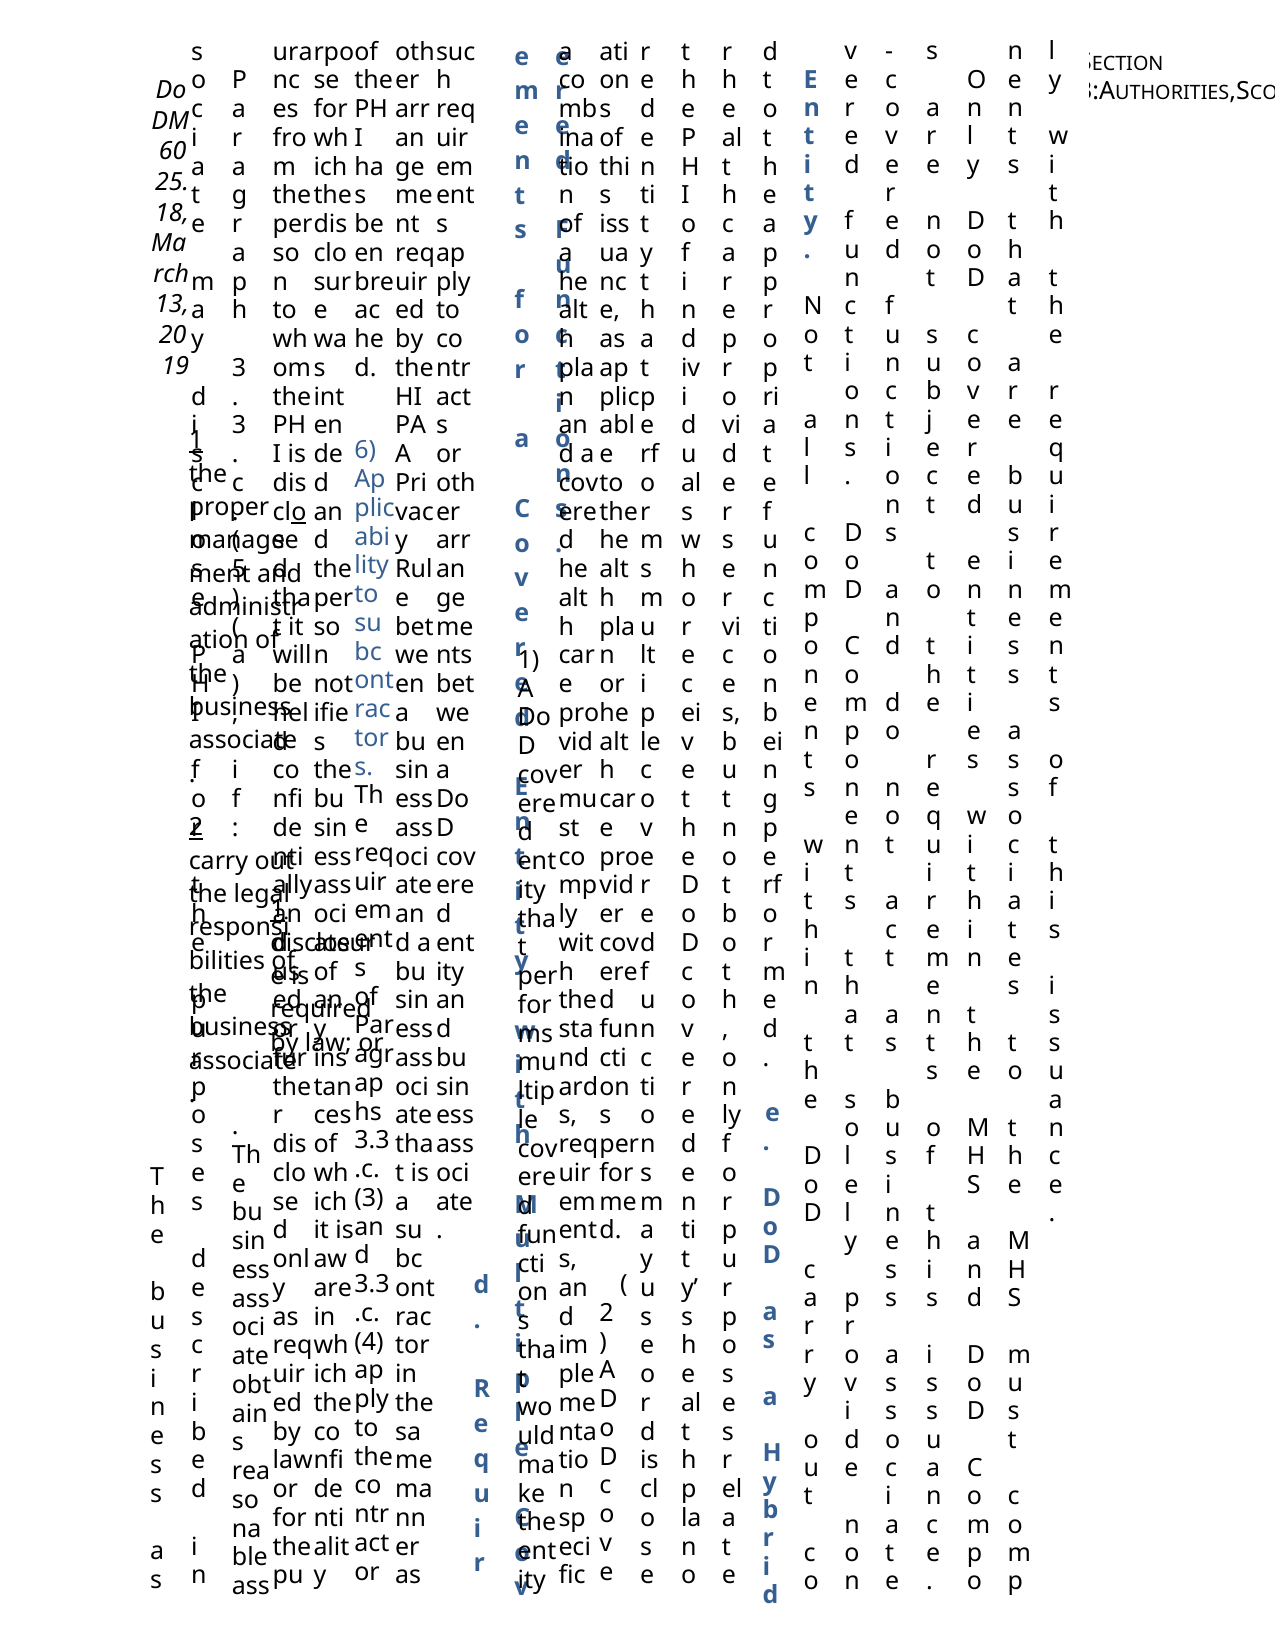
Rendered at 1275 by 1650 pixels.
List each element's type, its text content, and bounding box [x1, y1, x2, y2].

text (1) A DoD covered entity that performs multiple covered functions that would make the entity a combination of a health plan and a covered health care provider must comply with the standards, requirements, and implementation specifications of this issuance, as applicable to the health plan or health care provider covered functions performed. [517, 37, 640, 1594]
text (2) A DoD covered entity that performs multiple covered functions may use or disclose the PHI of individuals who receive the DoD covered entity’s health plan or health care provider services, but not both, only for purposes related to the appropriate function being performed. [722, 37, 742, 1589]
text (2) A DoD covered entity that performs multiple covered functions may use or disclose the PHI of individuals who receive the DoD covered entity’s health plan or health care provider services, but not both, only for purposes related to the appropriate function being performed. [640, 37, 661, 1589]
text (2) A DoD covered entity that performs multiple covered functions may use or disclose the PHI of individuals who receive the DoD covered entity’s health plan or health care provider services, but not both, only for purposes related to the appropriate function being performed. [762, 37, 783, 1072]
table_header SECTION 3:AUTHORITIES,SCOPE,ENFORCEMENT,OTHER LAWS, AND ORGANIZATIONAL RESPONSIBILITIES [1089, 37, 1275, 103]
text 2. The business associate obtains reasonable assurances from the person to whom the PHI is disclosed that it will be held confidentially and used or further disclosed only as required by law or for the purpose for which the disclosure was intended and the person notifies the business associate of any instances of which it is aware in which the confidentiality of the PHI has been breached. [232, 37, 395, 1600]
text (6) Applicability to subcontractors. The requirements of Paragraphs 3.3.c.(3) and 3.3.c.(4) apply to the contract or other arrangement required by the HIPAA Privacy Rule between a business associate and a business associate that is a subcontractor in the same manner as such requirements apply to contracts or other arrangements between a DoD covered entity and business associate. [354, 37, 477, 1589]
text (2) A DoD covered entity that performs multiple covered functions may use or disclose the PHI of individuals who receive the DoD covered entity’s health plan or health care provider services, but not both, only for purposes related to the appropriate function being performed. [681, 37, 702, 1589]
text DoDM 6025.18, March 13, 2019 [150, 74, 189, 380]
